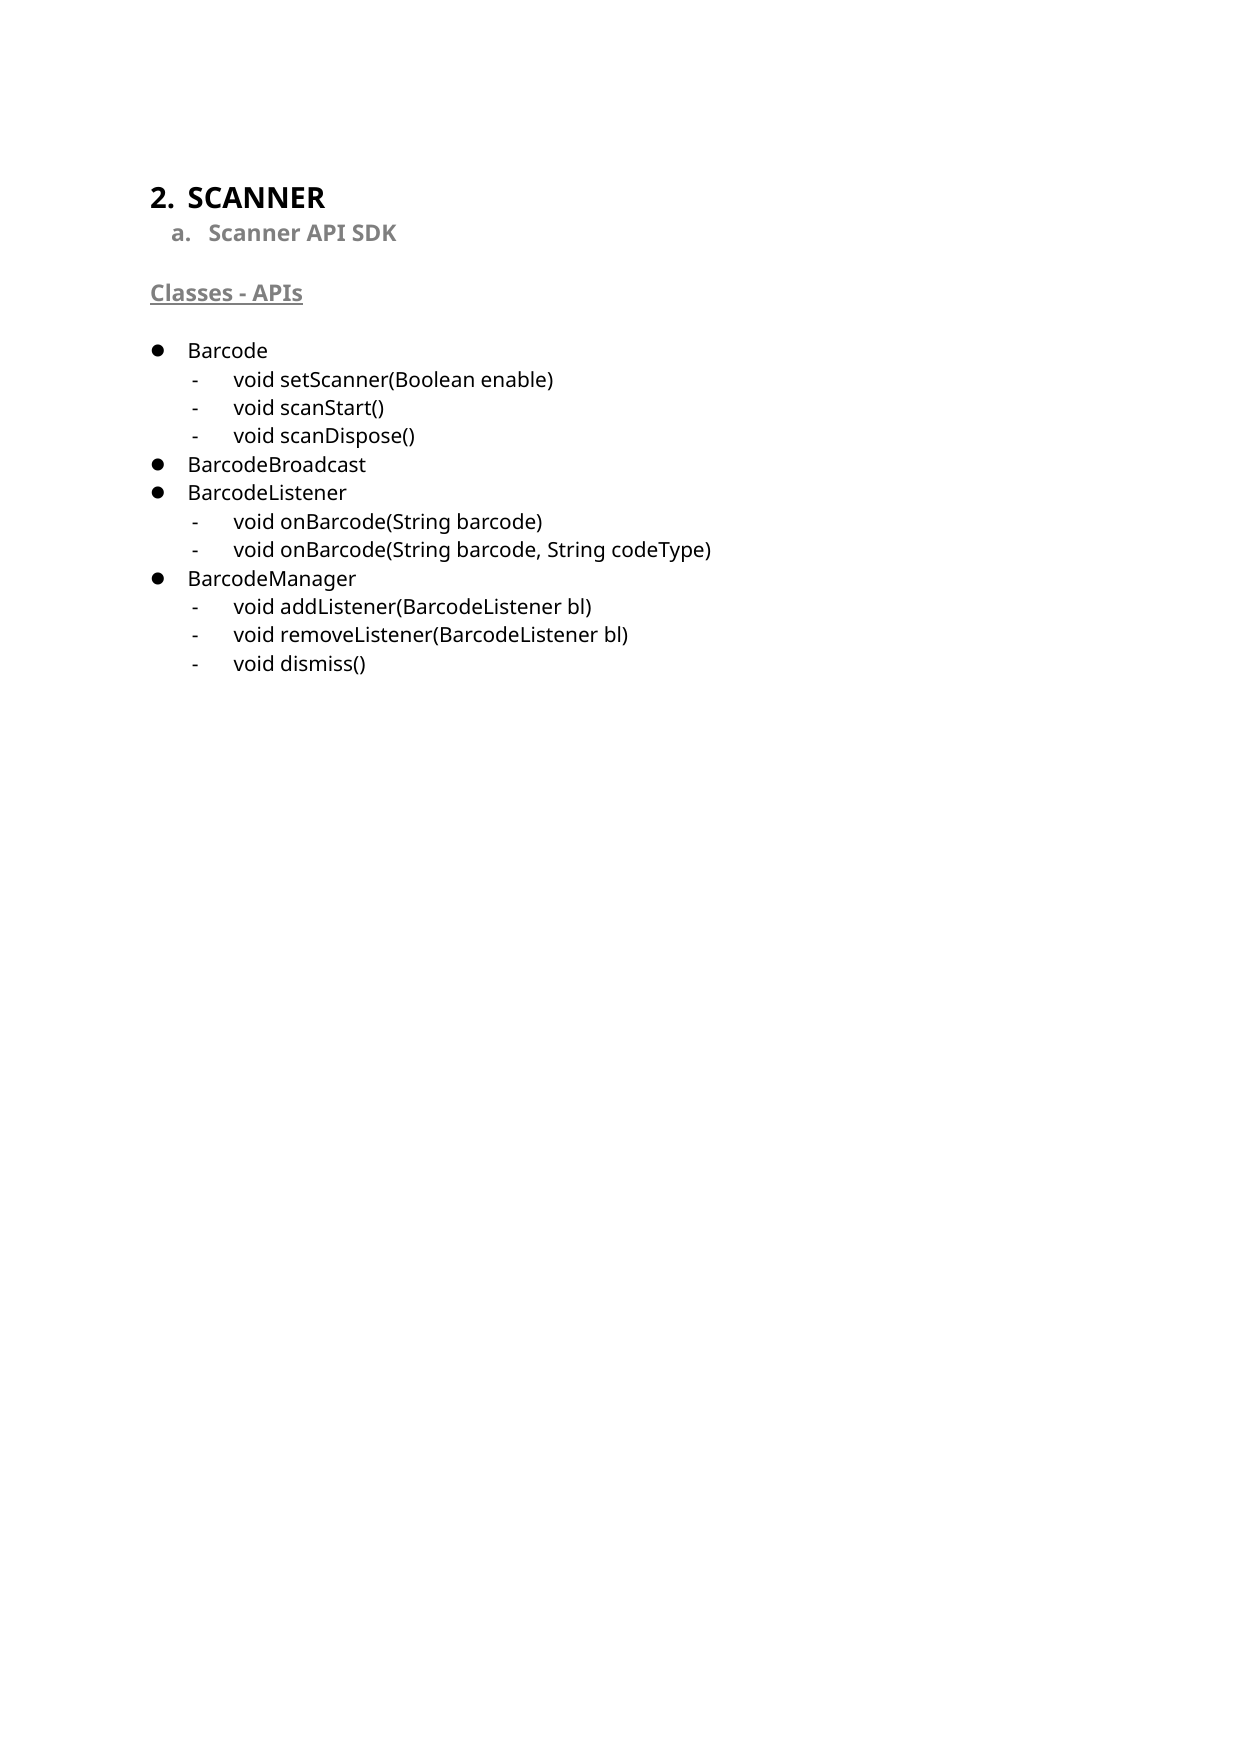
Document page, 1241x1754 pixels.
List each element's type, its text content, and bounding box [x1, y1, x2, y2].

list void setScanner(Boolean enable) [192, 365, 1090, 393]
list Barcode [150, 336, 1090, 365]
subtitle SCANNER [150, 177, 1090, 217]
list void scanDispose() [192, 422, 1090, 450]
list BarcodeBroadcast [150, 450, 1090, 478]
list void removeListener(BarcodeListener bl) [192, 621, 1090, 649]
subtitle Scanner API SDK [171, 217, 1069, 248]
list void onBarcode(String barcode) [192, 507, 1090, 535]
subtitle Classes - APIs [150, 277, 1069, 308]
list void addListener(BarcodeListener bl) [192, 592, 1090, 621]
list void onBarcode(String barcode, String codeType) [192, 535, 1090, 564]
list BarcodeManager [150, 564, 1090, 592]
list void dismiss() [192, 649, 1090, 677]
list BarcodeListener [150, 478, 1090, 507]
list void scanStart() [192, 393, 1090, 422]
